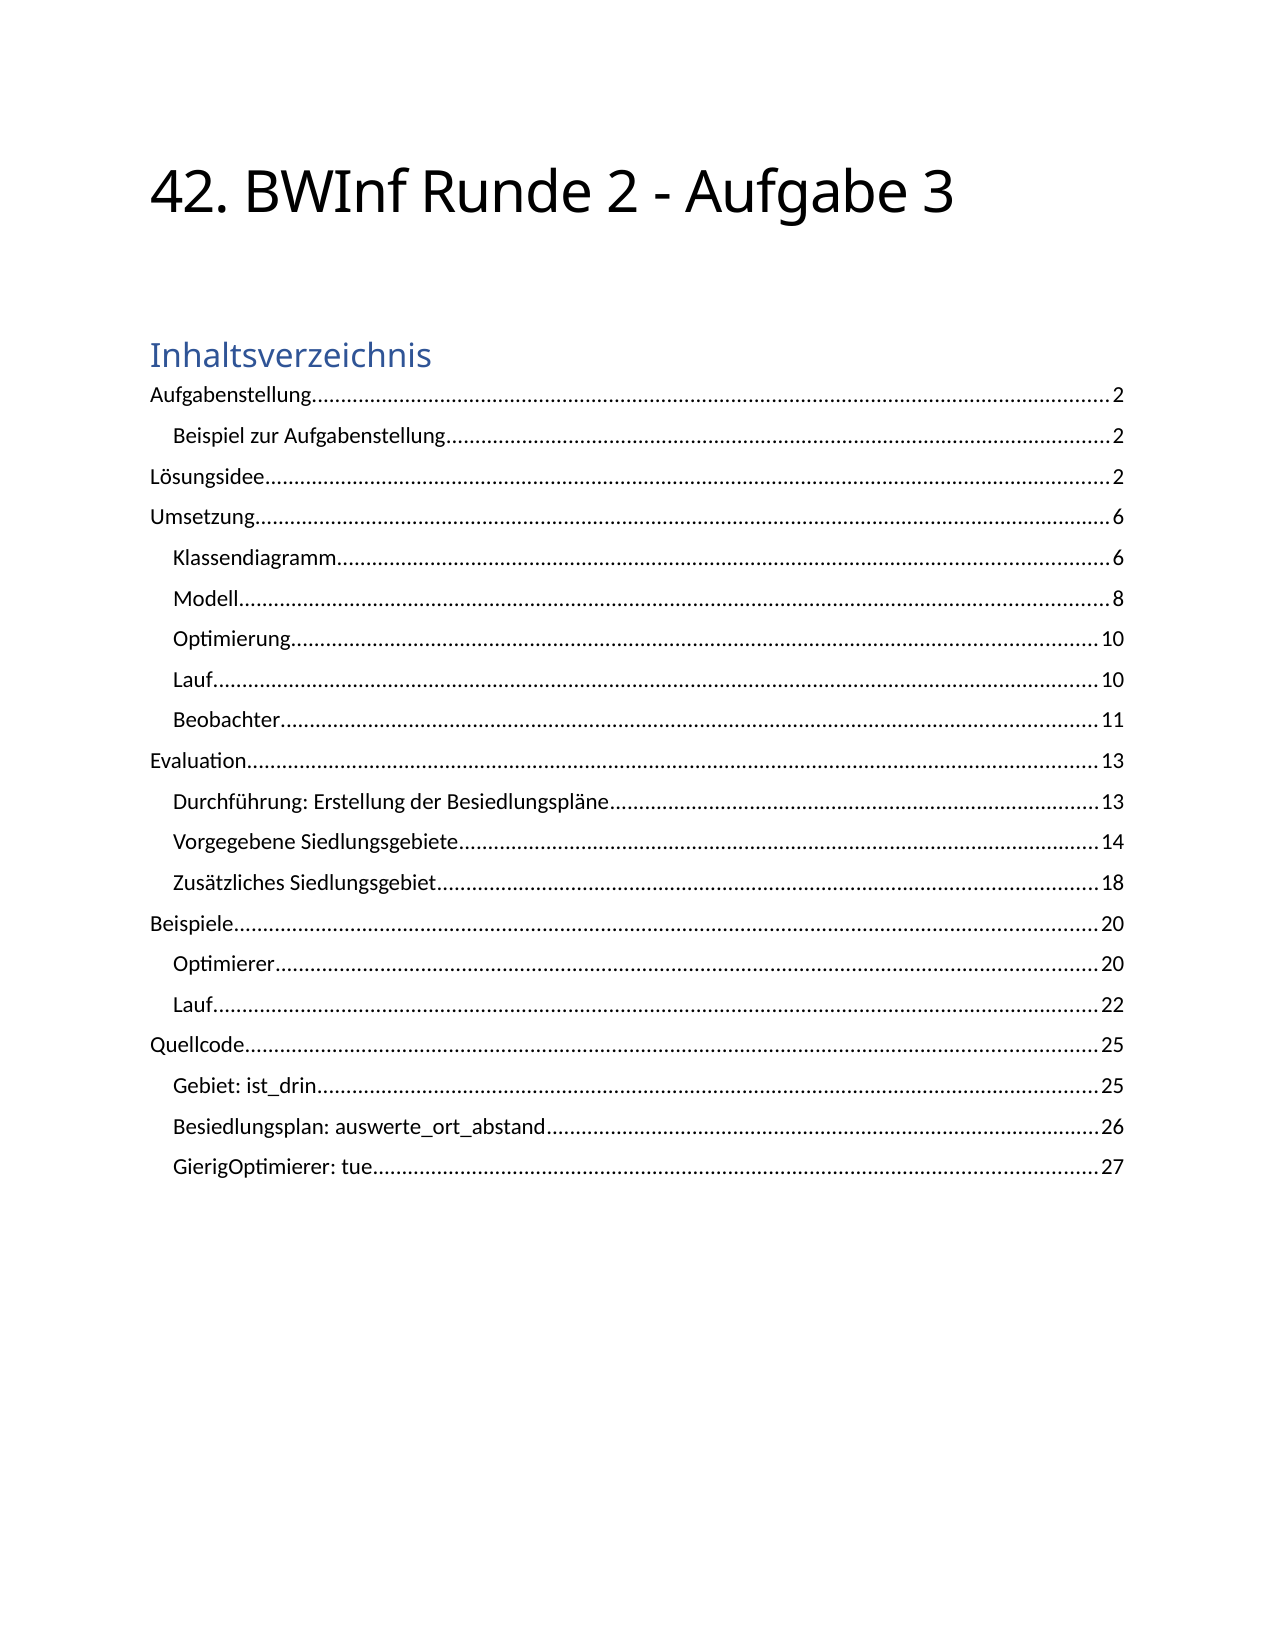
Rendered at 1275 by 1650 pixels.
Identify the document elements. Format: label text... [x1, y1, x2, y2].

title 42. BWInf Runde 2 - Aufgabe 3 [150, 150, 1125, 229]
